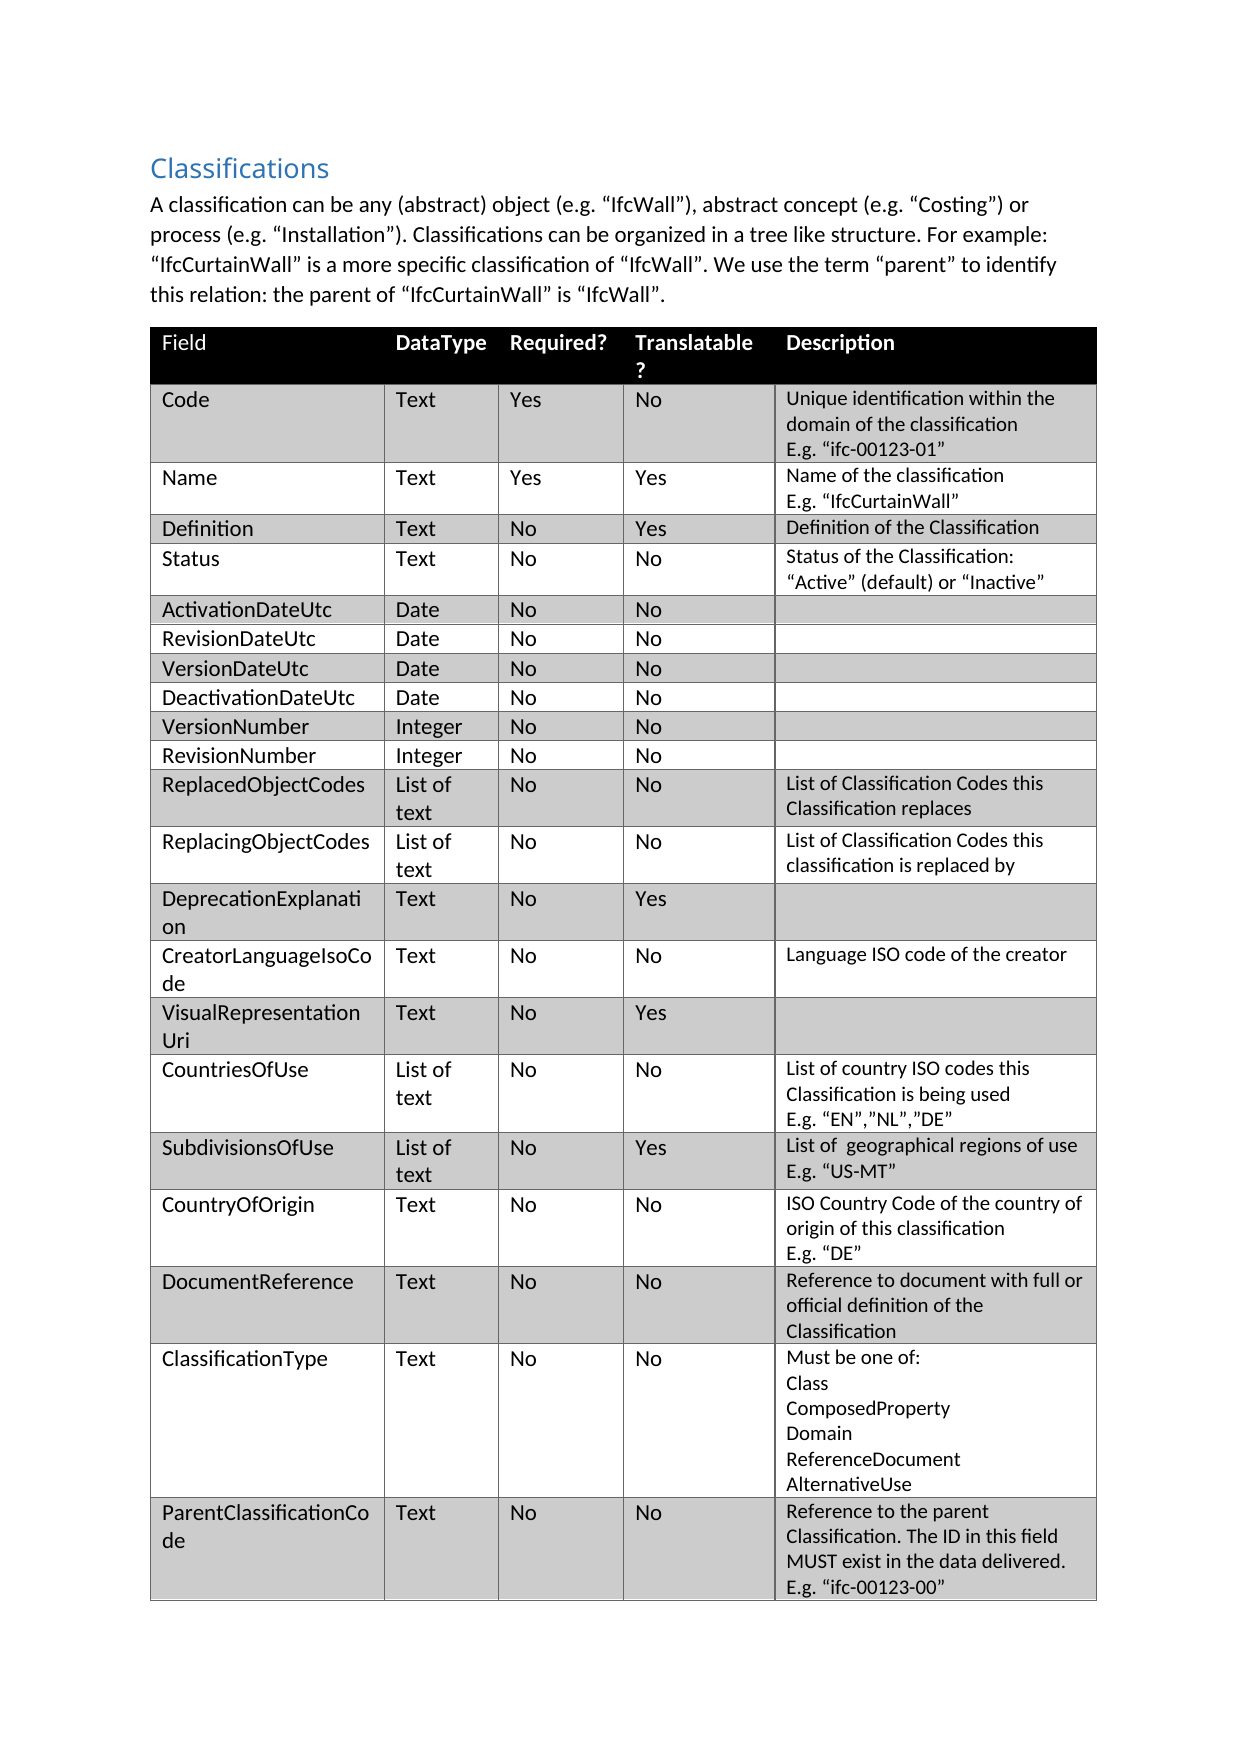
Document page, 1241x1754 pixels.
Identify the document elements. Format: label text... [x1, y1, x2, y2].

table_cell No [624, 385, 774, 462]
table_cell Yes [624, 998, 774, 1054]
table_cell No [624, 827, 774, 883]
table_header Translatable? [624, 328, 774, 384]
table_cell List of text [385, 827, 498, 883]
table_cell ReplacingObjectCodes [151, 827, 384, 883]
table_cell No [499, 654, 623, 682]
table_cell [776, 884, 1096, 940]
table_cell SubdivisionsOfUse [151, 1133, 384, 1189]
text A classification can be any (abstract) object (e.g. “IfcWall”), abstract concept (e.g. “Costing”) or process (e.g. “Installation”). Classifications can be organized in a tree like structure. For example: “IfcCurtainWall” is a more specific classification of “IfcWall”. We use the term “parent” to identify this relation: the parent of “IfcCurtainWall” is “IfcWall”. [150, 190, 1090, 308]
table_cell [776, 712, 1096, 740]
table_cell No [624, 625, 774, 653]
table_cell No [624, 941, 774, 997]
table_cell ActivationDateUtc [151, 596, 384, 623]
table_cell Unique identification within the domain of the classification E.g. “ifc-00123-01” [776, 385, 1096, 462]
table_cell No [499, 1133, 623, 1189]
table_cell Status of the Classification: “Active” (default) or “Inactive” [776, 544, 1096, 594]
table_cell Yes [624, 884, 774, 940]
table_cell No [624, 654, 774, 682]
table_cell Date [385, 654, 498, 682]
table_cell Definition of the Classification [776, 515, 1096, 543]
table_cell No [499, 596, 623, 623]
table_cell No [499, 625, 623, 653]
table_cell Text [385, 515, 498, 543]
table_cell No [499, 770, 623, 826]
table_cell Date [385, 596, 498, 623]
table_header DataType [385, 328, 498, 384]
table_cell RevisionNumber [151, 741, 384, 769]
subtitle Classifications [150, 150, 1090, 187]
table_cell Integer [385, 712, 498, 740]
table_cell Text [385, 463, 498, 513]
table_cell ReplacedObjectCodes [151, 770, 384, 826]
table_cell Yes [499, 385, 623, 462]
table_cell No [624, 683, 774, 711]
table_cell Name [151, 463, 384, 513]
table_cell No [624, 544, 774, 594]
table_header Description [776, 328, 1096, 384]
table_cell No [499, 683, 623, 711]
table_cell List of text [385, 1055, 498, 1132]
table_cell No [624, 770, 774, 826]
table_cell Text [385, 385, 498, 462]
table_cell Text [385, 544, 498, 594]
table_cell [776, 998, 1096, 1054]
table_cell List of geographical regions of use E.g. “US-MT” [776, 1133, 1096, 1189]
table_cell [776, 741, 1096, 769]
table_cell Name of the classification E.g. “IfcCurtainWall” [776, 463, 1096, 513]
table_cell RevisionDateUtc [151, 625, 384, 653]
table_cell Yes [624, 515, 774, 543]
table_cell [776, 654, 1096, 682]
table_cell CountriesOfUse [151, 1055, 384, 1132]
table_cell Must be one of: Class ComposedProperty Domain ReferenceDocument AlternativeUse [776, 1344, 1096, 1497]
table_cell Text [385, 1344, 498, 1497]
table_cell Yes [624, 463, 774, 513]
table_cell [776, 596, 1096, 623]
table_cell Text [385, 1267, 498, 1343]
table_cell No [624, 1498, 774, 1599]
table_cell [776, 625, 1096, 653]
table_cell Text [385, 998, 498, 1054]
table_cell VersionDateUtc [151, 654, 384, 682]
table_cell [776, 683, 1096, 711]
table_cell Text [385, 1190, 498, 1266]
table_cell No [499, 1190, 623, 1266]
table_cell Text [385, 941, 498, 997]
table_cell DeprecationExplanation [151, 884, 384, 940]
table_cell No [624, 1055, 774, 1132]
table_cell Code [151, 385, 384, 462]
table_header Field [151, 328, 384, 384]
table_cell List of text [385, 770, 498, 826]
table_cell Definition [151, 515, 384, 543]
table_cell ISO Country Code of the country of origin of this classification E.g. “DE” [776, 1190, 1096, 1266]
table_cell No [499, 544, 623, 594]
table_cell Reference to document with full or official definition of the Classification [776, 1267, 1096, 1343]
table_cell ParentClassificationCode [151, 1498, 384, 1599]
table_cell No [499, 998, 623, 1054]
table_cell No [499, 1055, 623, 1132]
table_cell CreatorLanguageIsoCode [151, 941, 384, 997]
table_cell Reference to the parent Classification. The ID in this field MUST exist in the data delivered. E.g. “ifc-00123-00” [776, 1498, 1096, 1599]
table_cell List of country ISO codes this Classification is being used E.g. “EN”,”NL”,”DE” [776, 1055, 1096, 1132]
table_cell No [624, 1344, 774, 1497]
table_cell Text [385, 1498, 498, 1599]
table_cell List of Classification Codes this classification is replaced by [776, 827, 1096, 883]
table_cell No [624, 741, 774, 769]
table_cell No [499, 1498, 623, 1599]
table_header Required? [499, 328, 623, 384]
table_cell No [499, 884, 623, 940]
table_cell No [624, 712, 774, 740]
table_cell No [499, 741, 623, 769]
table_cell DocumentReference [151, 1267, 384, 1343]
table_cell No [499, 827, 623, 883]
table_cell No [624, 596, 774, 623]
table_cell List of Classification Codes this Classification replaces [776, 770, 1096, 826]
table_cell Date [385, 625, 498, 653]
table_cell DeactivationDateUtc [151, 683, 384, 711]
table_cell No [499, 515, 623, 543]
table_cell No [499, 1267, 623, 1343]
table_cell CountryOfOrigin [151, 1190, 384, 1266]
table_cell Language ISO code of the creator [776, 941, 1096, 997]
table_cell Date [385, 683, 498, 711]
table_cell Status [151, 544, 384, 594]
table_cell No [624, 1190, 774, 1266]
table_cell No [499, 1344, 623, 1497]
table_cell VersionNumber [151, 712, 384, 740]
table_cell List of text [385, 1133, 498, 1189]
table_cell No [499, 712, 623, 740]
table_cell No [499, 941, 623, 997]
table_cell Integer [385, 741, 498, 769]
table_cell VisualRepresentationUri [151, 998, 384, 1054]
table_cell ClassificationType [151, 1344, 384, 1497]
table_cell Yes [624, 1133, 774, 1189]
table_cell Yes [499, 463, 623, 513]
table_cell Text [385, 884, 498, 940]
table_cell No [624, 1267, 774, 1343]
